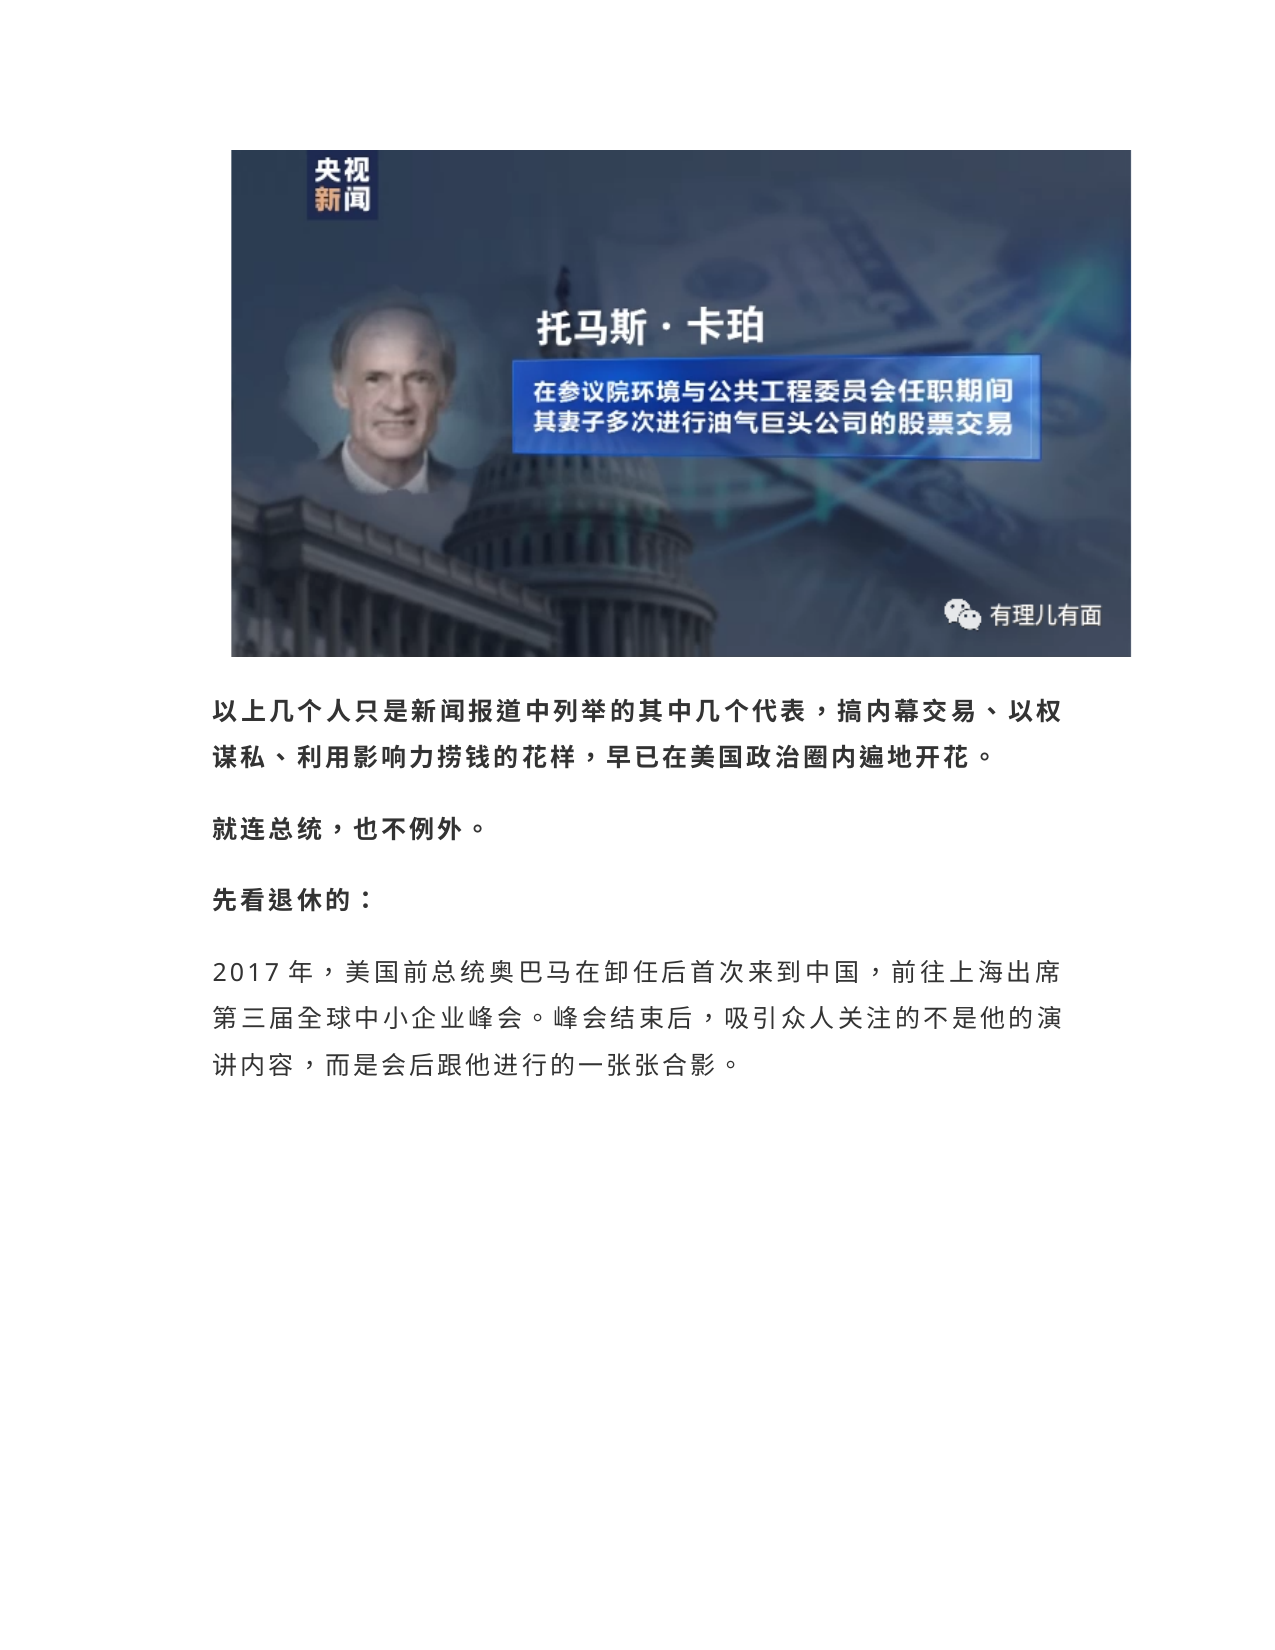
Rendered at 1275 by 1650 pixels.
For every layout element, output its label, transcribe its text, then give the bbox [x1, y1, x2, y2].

text 就连总统，也不例外。 [212, 799, 1062, 846]
text 2017年，美国前总统奥巴马在卸任后首次来到中国，前往上海出席第三届全球中小企业峰会。峰会结束后，吸引众人关注的不是他的演讲内容，而是会后跟他进行的一张张合影。 [212, 942, 1062, 1081]
text 先看退休的： [212, 871, 1062, 917]
text 以上几个人只是新闻报道中列举的其中几个代表，搞内幕交易、以权谋私、利用影响力捞钱的花样，早已在美国政治圈内遍地开花。 [212, 681, 1062, 774]
picture [231, 150, 1132, 657]
